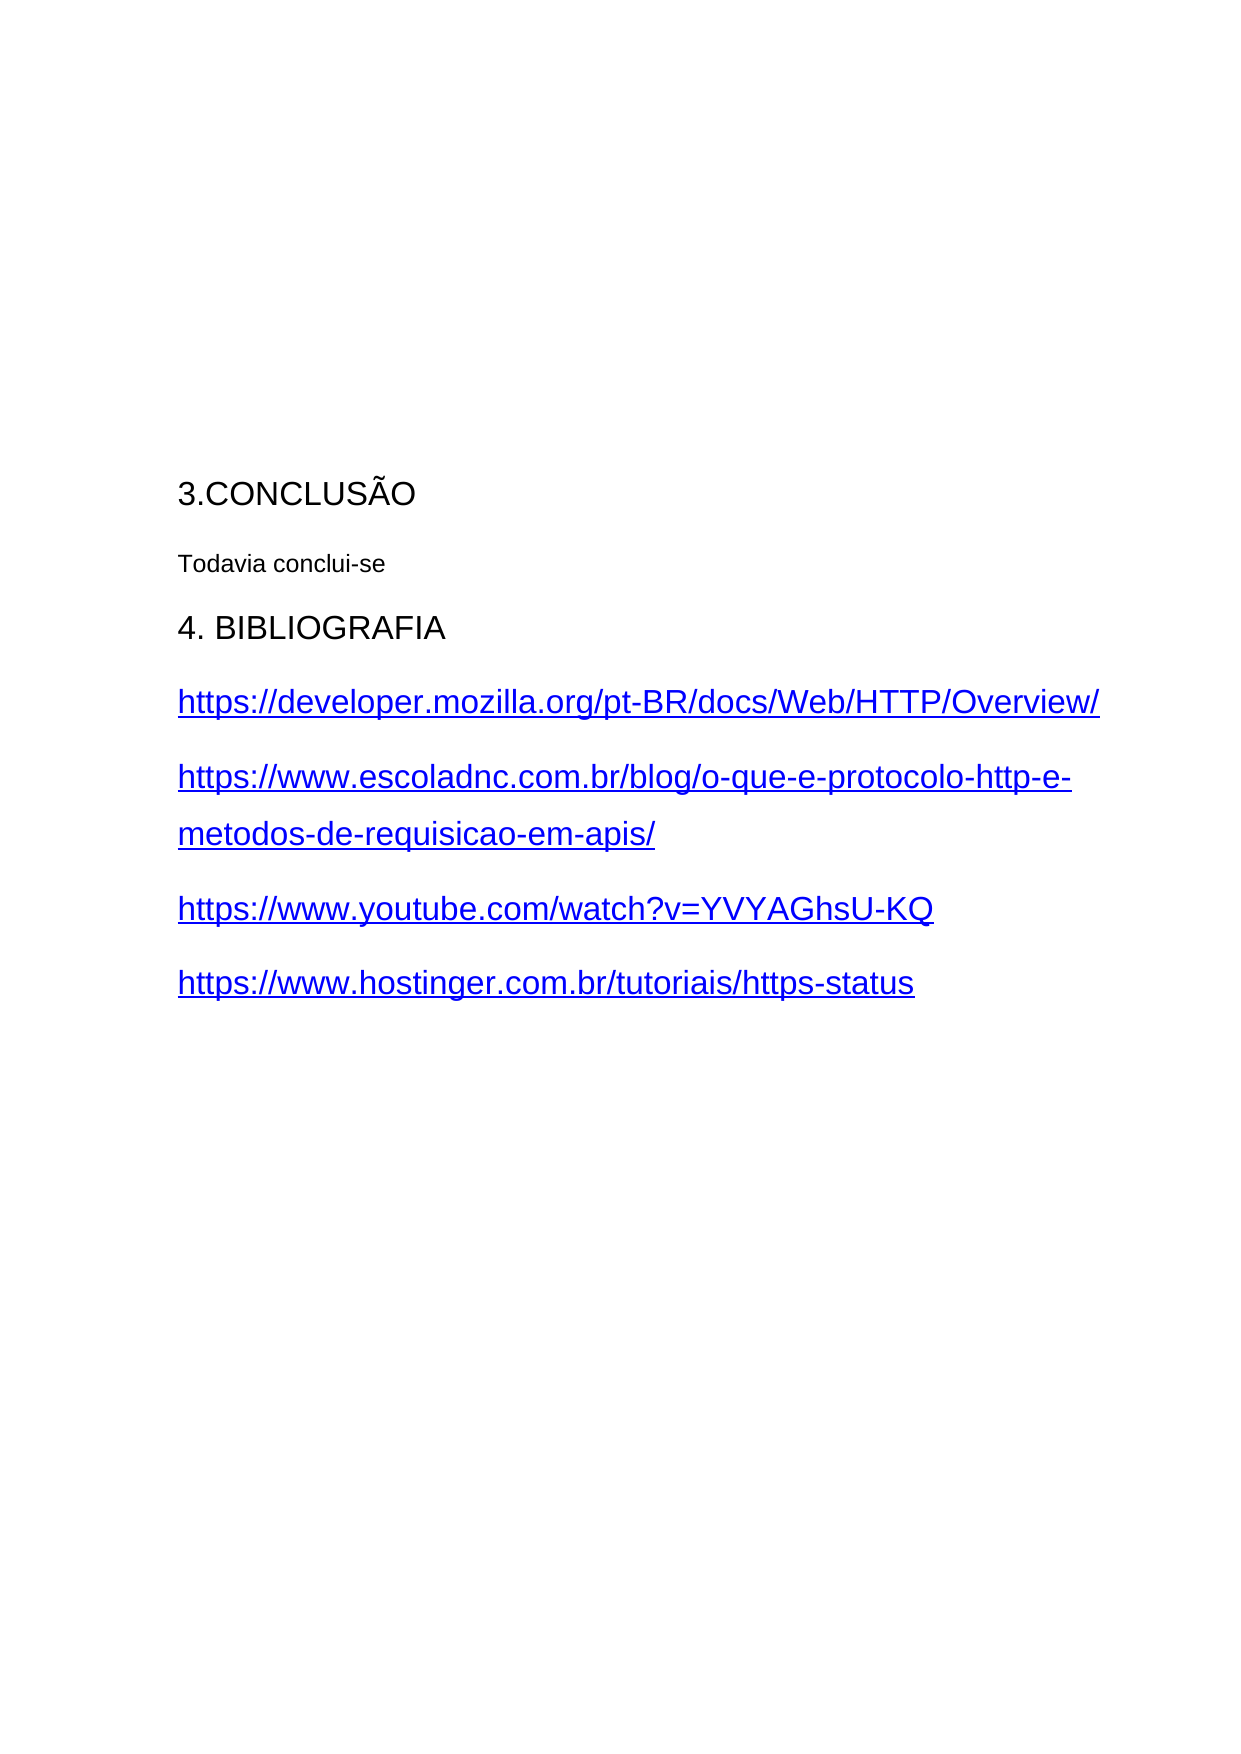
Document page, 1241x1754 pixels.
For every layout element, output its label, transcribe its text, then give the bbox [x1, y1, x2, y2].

text 3.CONCLUSÃO [177, 474, 1122, 513]
text 4. BIBLIOGRAFIA [177, 608, 1122, 647]
text Todavia conclui-se [177, 548, 1122, 577]
text https://www.escoladnc.com.br/blog/o-que-e-protocolo-http-e-metodos-de-requisicao-em-apis/ [177, 757, 1122, 853]
text https://www.youtube.com/watch?v=YVYAGhsU-KQ [177, 889, 1122, 927]
text https://www.hostinger.com.br/tutoriais/https-status [177, 963, 1122, 1001]
text https://developer.mozilla.org/pt-BR/docs/Web/HTTP/Overview/ [177, 683, 1122, 721]
